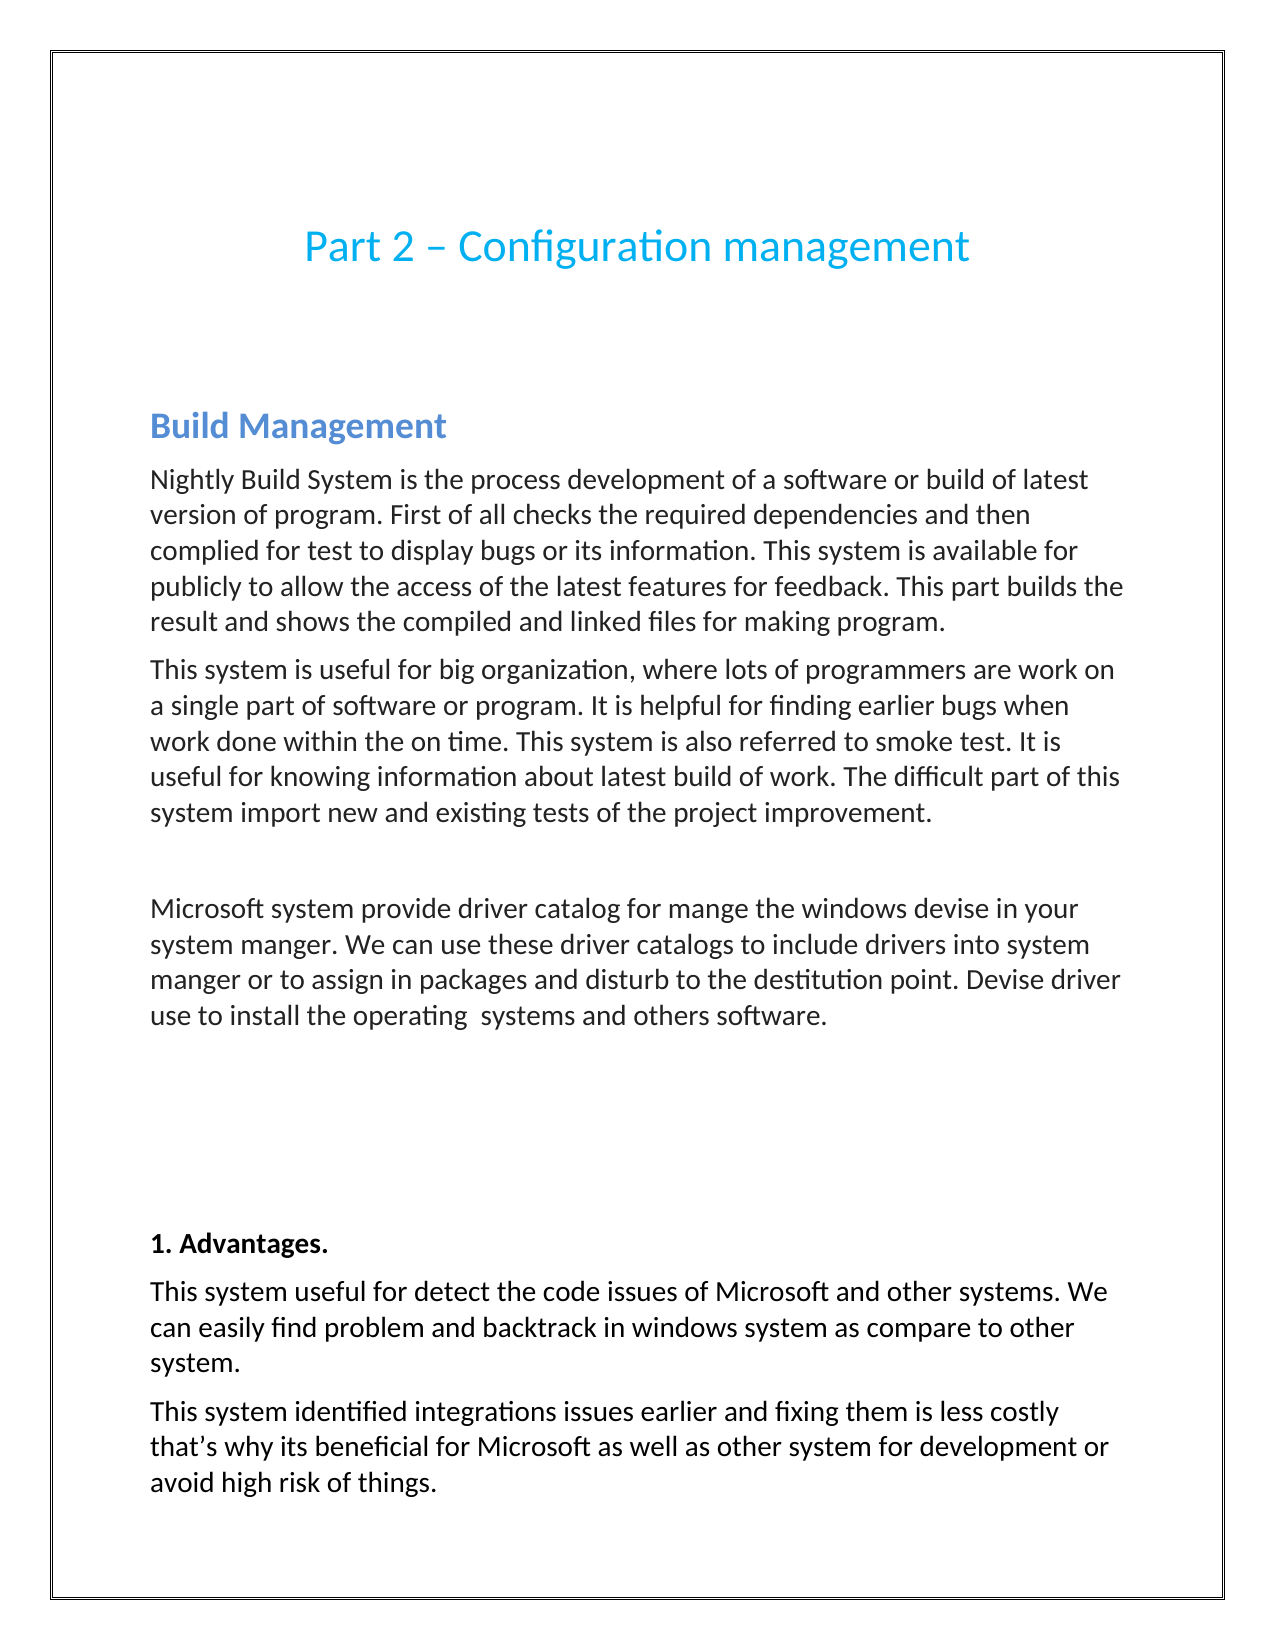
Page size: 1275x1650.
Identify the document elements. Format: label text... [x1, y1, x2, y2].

text 1. Advantages. [150, 1225, 1125, 1261]
text This system identified integrations issues earlier and fixing them is less costly that’s why its beneficial for Microsoft as well as other system for development or avoid high risk of things. [437, 1393, 1125, 1499]
text Build Management [150, 402, 1125, 448]
text Nightly Build System is the process development of a software or build of latest version of program. First of all checks the required dependencies and then complied for test to display bugs or its information. This system is available for publicly to allow the access of the latest features for feedback. This part builds the result and shows the compiled and linked files for making program. [150, 461, 1125, 639]
text Part 2 – Configuration management [150, 216, 1125, 272]
text This system useful for detect the code issues of Microsoft and other systems. We can easily find problem and backtrack in windows system as compare to other system. [150, 1273, 1125, 1380]
text This system is useful for big organization, where lots of programmers are work on a single part of software or program. It is helpful for finding earlier bugs when work done within the on time. This system is also referred to smoke test. It is useful for knowing information about latest build of work. The difficult part of this system import new and existing tests of the project improvement. [150, 651, 1125, 829]
text Microsoft system provide driver catalog for mange the windows devise in your system manger. We can use these driver catalogs to include drivers into system manger or to assign in packages and disturb to the destitution point. Devise driver use to install the operating systems and others software. [150, 890, 1125, 1033]
